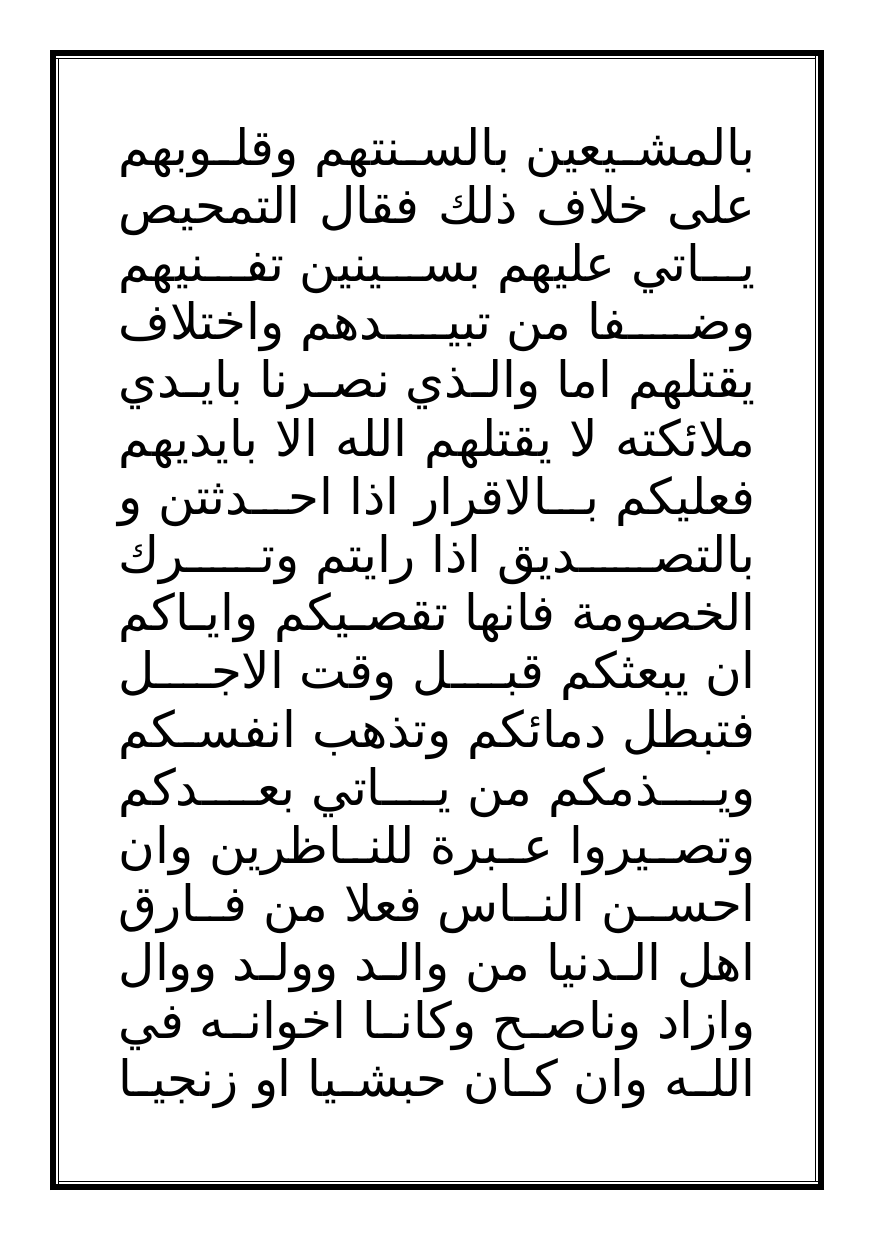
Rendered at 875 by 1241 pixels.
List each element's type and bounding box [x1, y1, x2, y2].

text [118, 118, 756, 1108]
